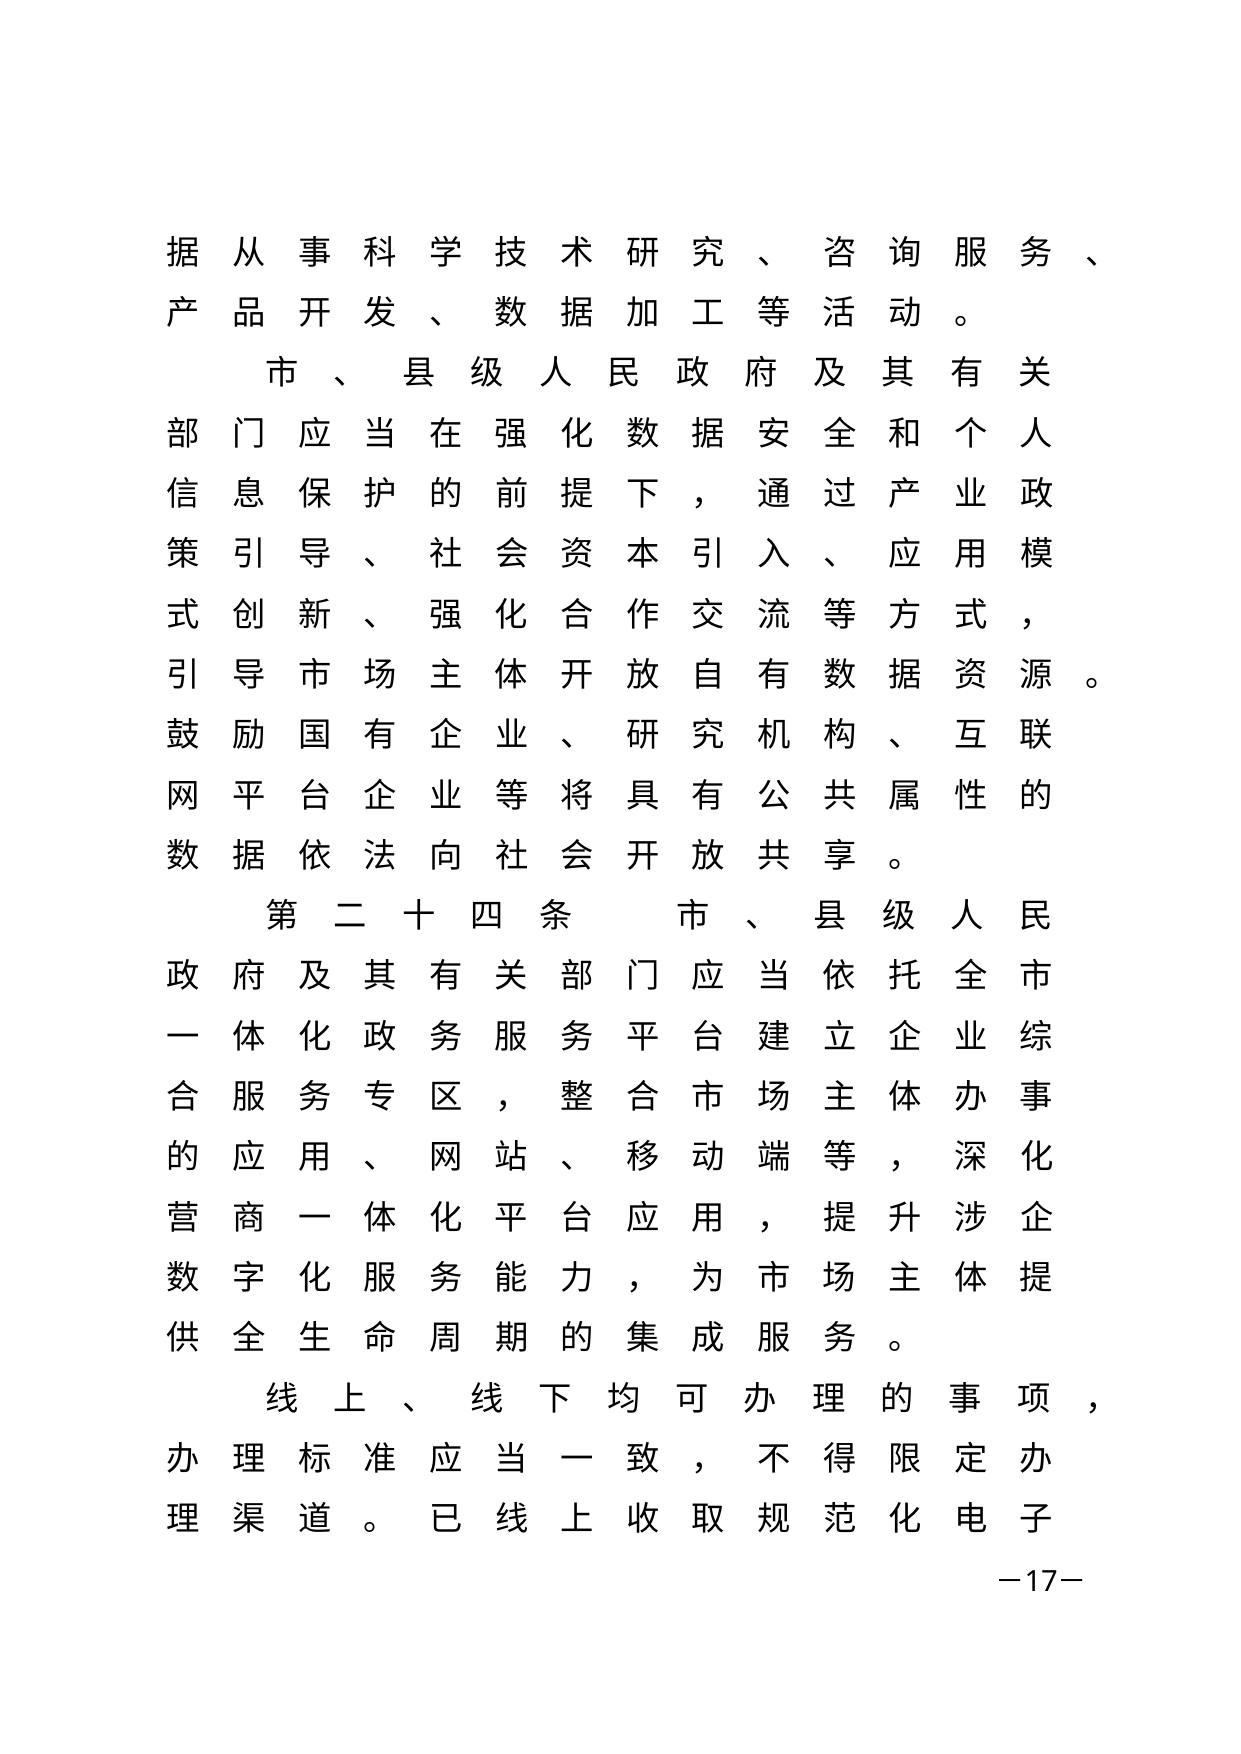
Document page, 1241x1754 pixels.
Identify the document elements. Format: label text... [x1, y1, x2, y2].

text 线上、线下均可办理的事项，办理标准应当一致，不得限定办理渠道。已线上收取规范化电子材料的，有关部门不得要求申请人再提供纸质材料。法律、法规另有规定的，从其规定。 [167, 1365, 1085, 1546]
text 第二十三条 市政务服务和数据管理部门汇总形成本地区公共数据开放目录，按照实际需要实行动态调整。优先开放与民生紧密相关、社会迫切需要、行业增值潜力显著和产业战略意义重大的公共数据。鼓励利用公共数据从事科学技术研究、咨询服务、产品开发、数据加工等活动。 [167, 219, 1085, 340]
text 第二十四条 市、县级人民政府及其有关部门应当依托全市一体化政务服务平台建立企业综合服务专区，整合市场主体办事的应用、网站、移动端等，深化营商一体化平台应用，提升涉企数字化服务能力，为市场主体提供全生命周期的集成服务。 [167, 883, 1085, 1365]
text 市、县级人民政府及其有关部门应当在强化数据安全和个人信息保护的前提下，通过产业政策引导、社会资本引入、应用模式创新、强化合作交流等方式，引导市场主体开放自有数据资源。鼓励国有企业、研究机构、互联网平台企业等将具有公共属性的数据依法向社会开放共享。 [167, 340, 1085, 883]
